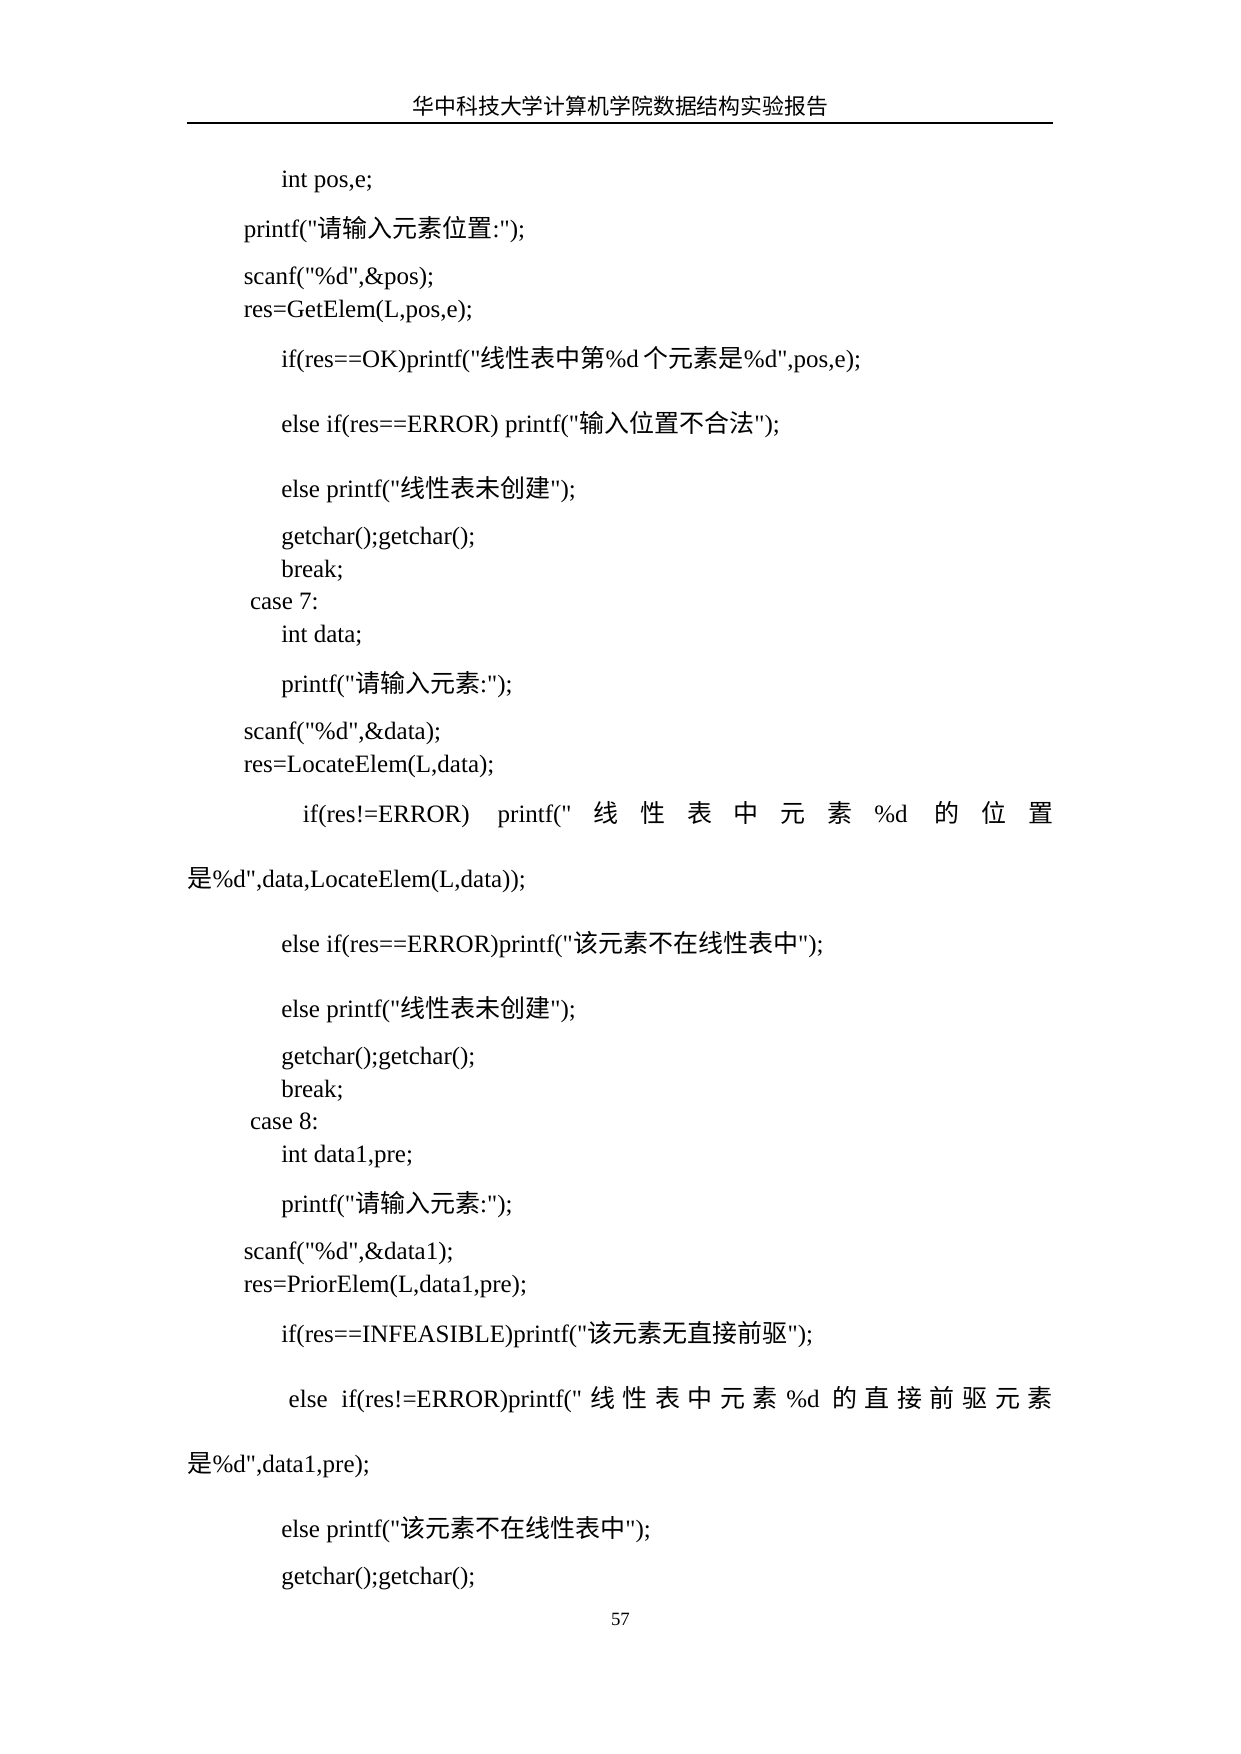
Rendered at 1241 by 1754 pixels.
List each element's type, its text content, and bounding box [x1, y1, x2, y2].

text else if(res==ERROR) printf("输入位置不合法"); [187, 389, 1053, 454]
text printf("请输入元素:"); [187, 649, 1053, 714]
text res=PriorElem(L,data1,pre); [187, 1267, 1053, 1299]
text scanf("%d",&data); [187, 714, 1053, 747]
text getchar();getchar(); [187, 519, 1053, 552]
text if(res==INFEASIBLE)printf("该元素无直接前驱"); [187, 1299, 1053, 1364]
text int pos,e; [187, 162, 1053, 194]
text getchar();getchar(); [187, 1039, 1053, 1072]
text else if(res!=ERROR)printf("线性表中元素%d的直接前驱元素是%d",data1,pre); [187, 1364, 1053, 1494]
text if(res==OK)printf("线性表中第%d个元素是%d",pos,e); [187, 324, 1053, 389]
text res=LocateElem(L,data); [187, 747, 1053, 779]
text case 8: [187, 1104, 1053, 1137]
text int data1,pre; [187, 1137, 1053, 1169]
text case 7: [187, 584, 1053, 617]
text if(res!=ERROR) printf("线性表中元素%d的位置是%d",data,LocateElem(L,data)); [187, 779, 1053, 909]
text scanf("%d",&pos); [187, 259, 1053, 292]
text else printf("线性表未创建"); [187, 454, 1053, 519]
text getchar();getchar(); [187, 1559, 1053, 1592]
text printf("请输入元素位置:"); [187, 194, 1053, 259]
text int data; [187, 617, 1053, 649]
text else if(res==ERROR)printf("该元素不在线性表中"); [187, 909, 1053, 974]
text else printf("线性表未创建"); [187, 974, 1053, 1039]
text res=GetElem(L,pos,e); [187, 292, 1053, 324]
text printf("请输入元素:"); [187, 1169, 1053, 1234]
text scanf("%d",&data1); [187, 1234, 1053, 1267]
text else printf("该元素不在线性表中"); [187, 1494, 1053, 1559]
text break; [187, 1072, 1053, 1104]
text break; [187, 552, 1053, 584]
